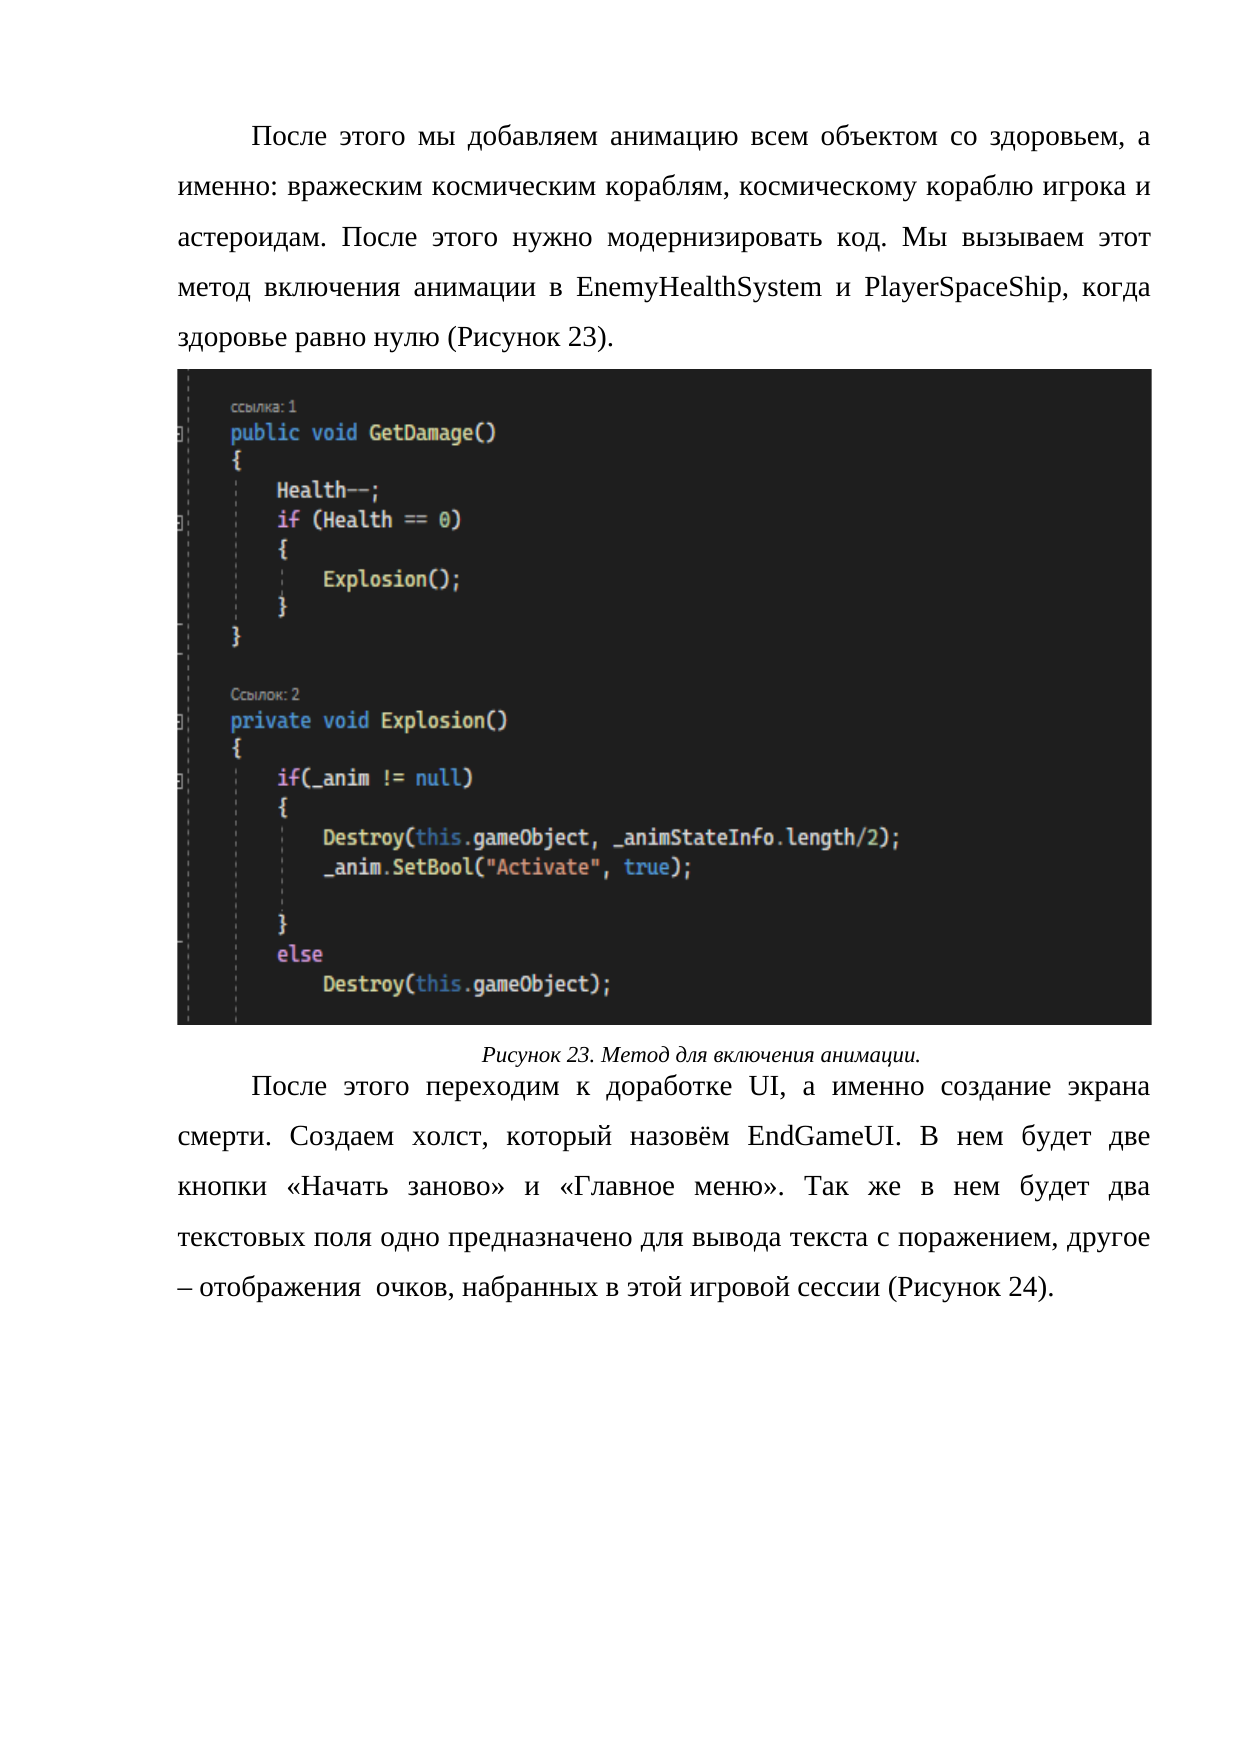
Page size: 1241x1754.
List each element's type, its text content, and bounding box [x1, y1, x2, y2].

text После этого мы добавляем анимацию всем объектом со здоровьем, а именно: вражеским космическим кораблям, космическому кораблю игрока и астероидам. После этого нужно модернизировать код. Мы вызываем этот метод включения анимации в EnemyHealthSystem и PlayerSpaceShip, когда здоровье равно нулю (Рисунок 23). [177, 118, 1152, 353]
text После этого переходим к доработке UI, а именно создание экрана смерти. Создаем холст, который назовём EndGameUI. В нем будет две кнопки «Начать заново» и «Главное меню». Так же в нем будет два текстовых поля одно предназначено для вывода текста с поражением, другое – отображения очков, набранных в этой игровой сессии (Рисунок 24). [177, 1068, 1152, 1303]
text Рисунок 23. Метод для включения анимации. [177, 1041, 1152, 1068]
picture [177, 369, 1152, 1025]
